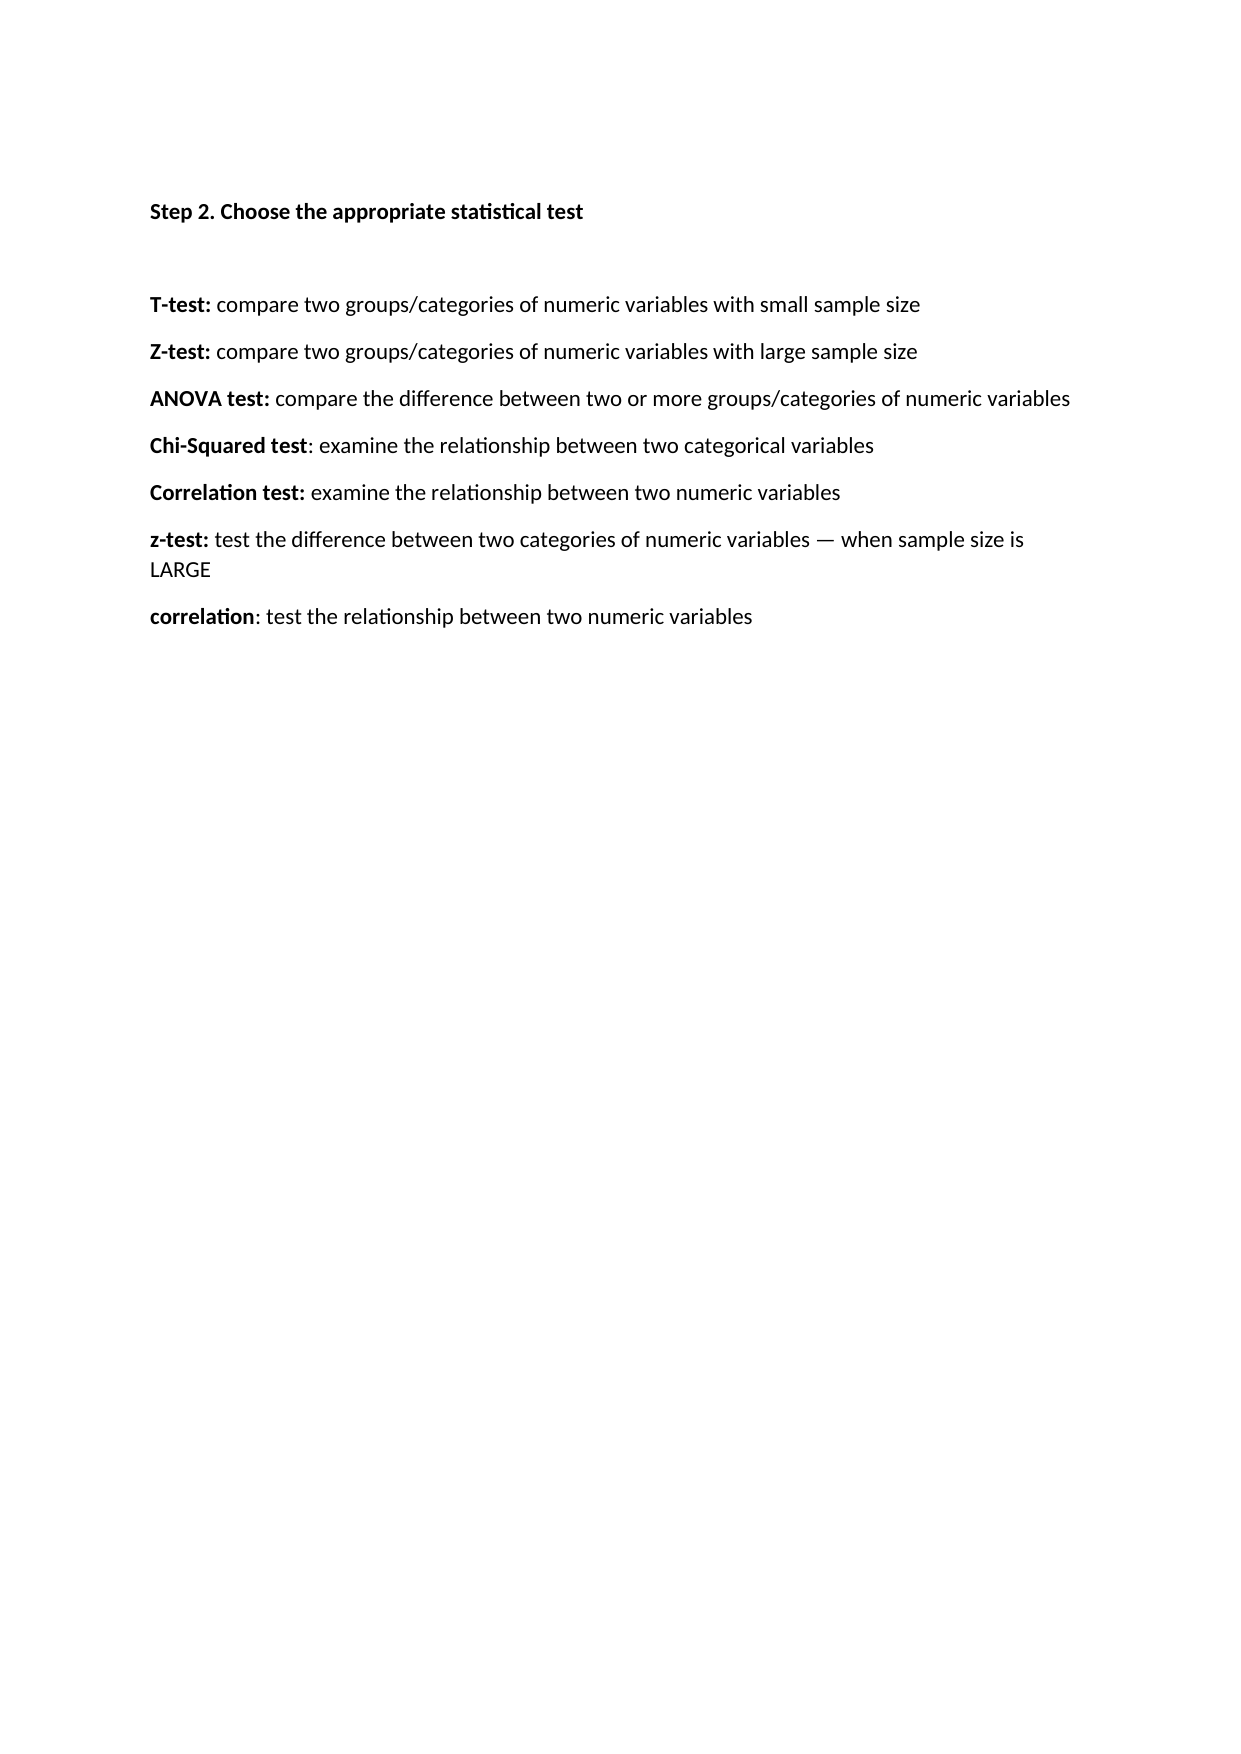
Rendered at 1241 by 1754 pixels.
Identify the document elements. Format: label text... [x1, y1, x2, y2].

text T-test: compare two groups/categories of numeric variables with small sample size [150, 291, 1090, 319]
text ANOVA test: compare the difference between two or more groups/categories of numeric variables [150, 384, 1090, 412]
text Z-test: compare two groups/categories of numeric variables with large sample size [150, 337, 1090, 366]
text Chi-Squared test: examine the relationship between two categorical variables [150, 431, 1090, 459]
text Step 2. Choose the appropriate statistical test [150, 197, 1090, 225]
text correlation: test the relationship between two numeric variables [150, 602, 1090, 630]
text Correlation test: examine the relationship between two numeric variables [150, 478, 1090, 506]
text z-test: test the difference between two categories of numeric variables — when sample size is LARGE [150, 525, 1090, 583]
